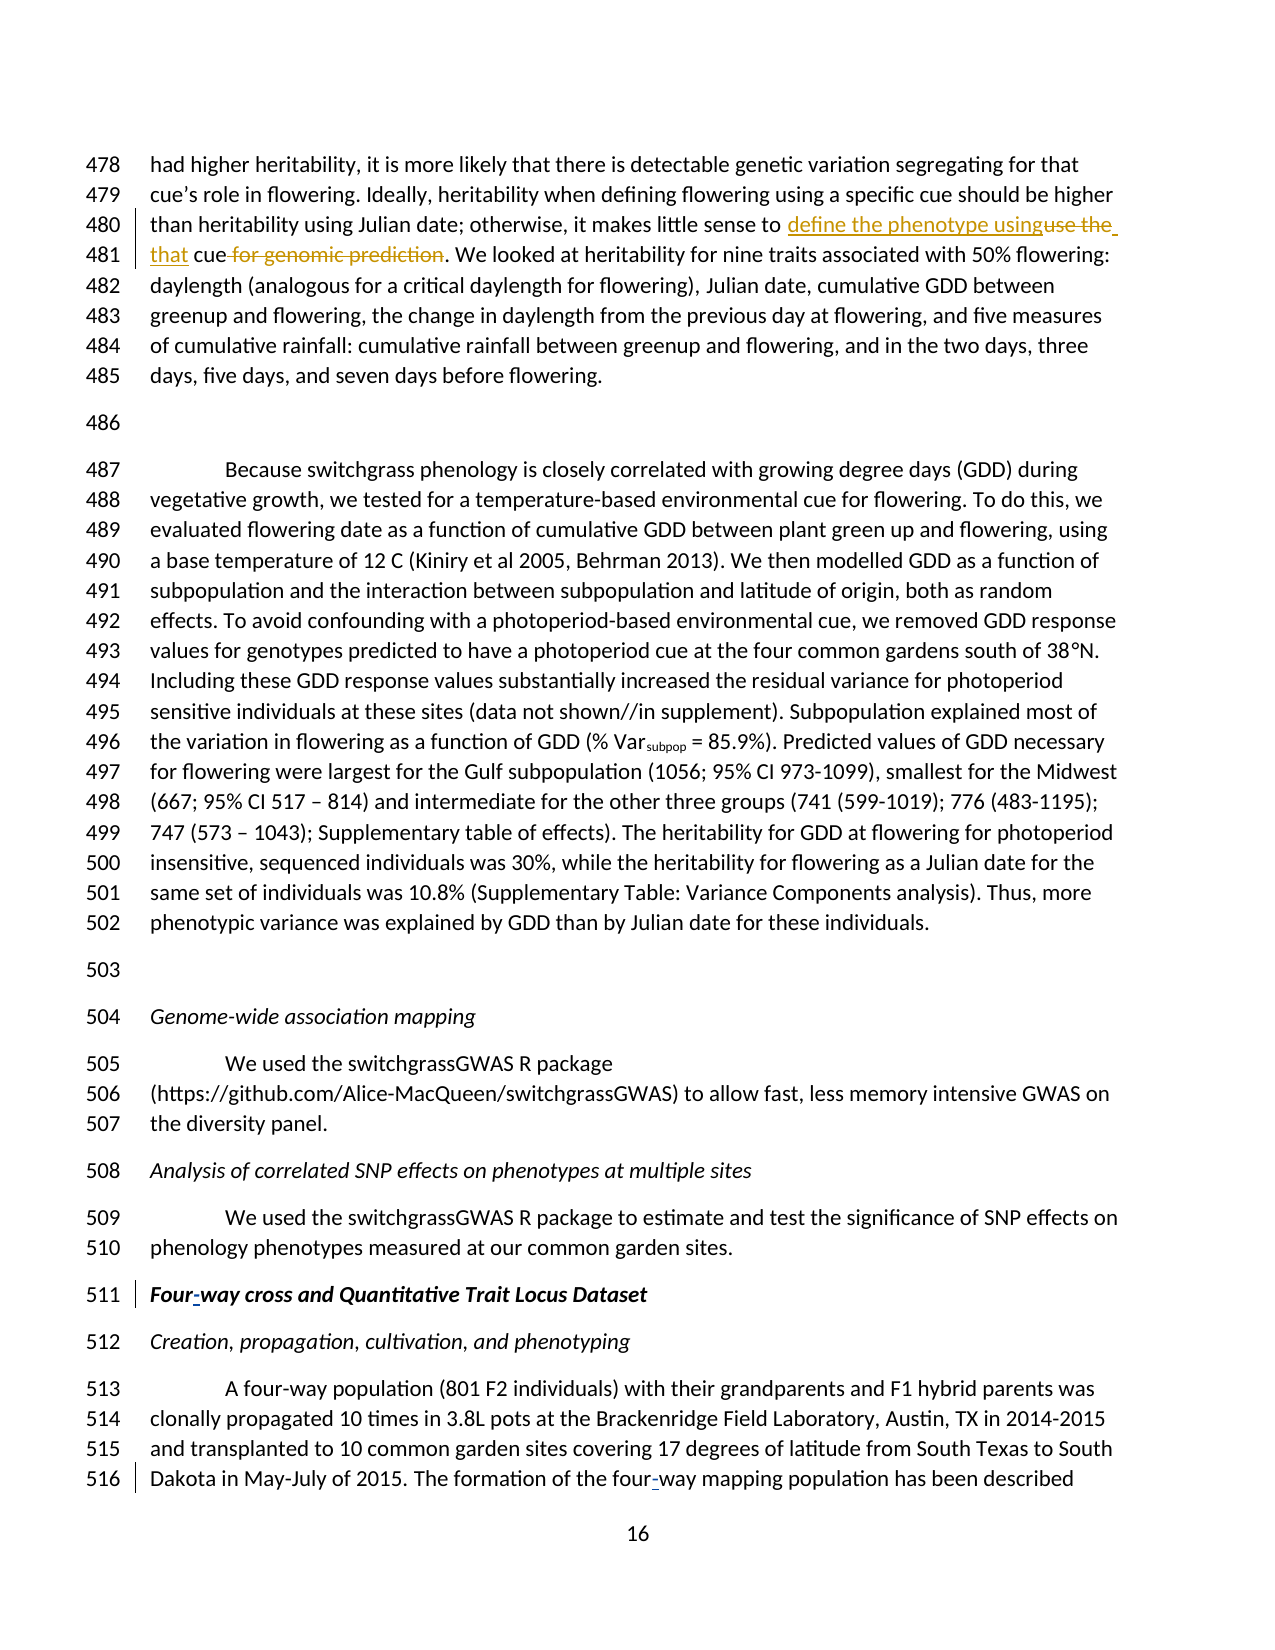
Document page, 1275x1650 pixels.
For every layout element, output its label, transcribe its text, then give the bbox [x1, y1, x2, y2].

text Because switchgrass phenology is closely correlated with growing degree days (GDD) during vegetative growth, we tested for a temperature-based environmental cue for flowering. To do this, we evaluated flowering date as a function of cumulative GDD between plant green up and flowering, using a base temperature of 12 C (Kiniry et al 2005, Behrman 2013). We then modelled GDD as a function of subpopulation and the interaction between subpopulation and latitude of origin, both as random effects. To avoid confounding with a photoperiod-based environmental cue, we removed GDD response values for genotypes predicted to have a photoperiod cue at the four common gardens south of 38°N. Including these GDD response values substantially increased the residual variance for photoperiod sensitive individuals at these sites (data not shown//in supplement). Subpopulation explained most of the variation in flowering as a function of GDD (% Varsubpop = 85.9%). Predicted values of GDD necessary for flowering were largest for the Gulf subpopulation (1056; 95% CI 973-1099), smallest for the Midwest (667; 95% CI 517 – 814) and intermediate for the other three groups (741 (599-1019); 776 (483-1195); 747 (573 – 1043); Supplementary table of effects). The heritability for GDD at flowering for photoperiod insensitive, sequenced individuals was 30%, while the heritability for flowering as a Julian date for the same set of individuals was 10.8% (Supplementary Table: Variance Components analysis). Thus, more phenotypic variance was explained by GDD than by Julian date for these individuals. [150, 455, 1125, 936]
text Analysis of correlated SNP effects on phenotypes at multiple sites [150, 1156, 1125, 1184]
text Creation, propagation, cultivation, and phenotyping [150, 1327, 1125, 1355]
text We used the switchgrassGWAS R package (https://github.com/Alice-MacQueen/switchgrassGWAS) to allow fast, less memory intensive GWAS on the diversity panel. [150, 1049, 1125, 1137]
text Fourway cross and Quantitative Trait Locus Dataset [150, 1280, 1125, 1308]
text Genome-wide association mapping [150, 1002, 1125, 1030]
text We used the switchgrassGWAS R package to estimate and test the significance of SNP effects on phenology phenotypes measured at our common garden sites. [150, 1203, 1125, 1261]
